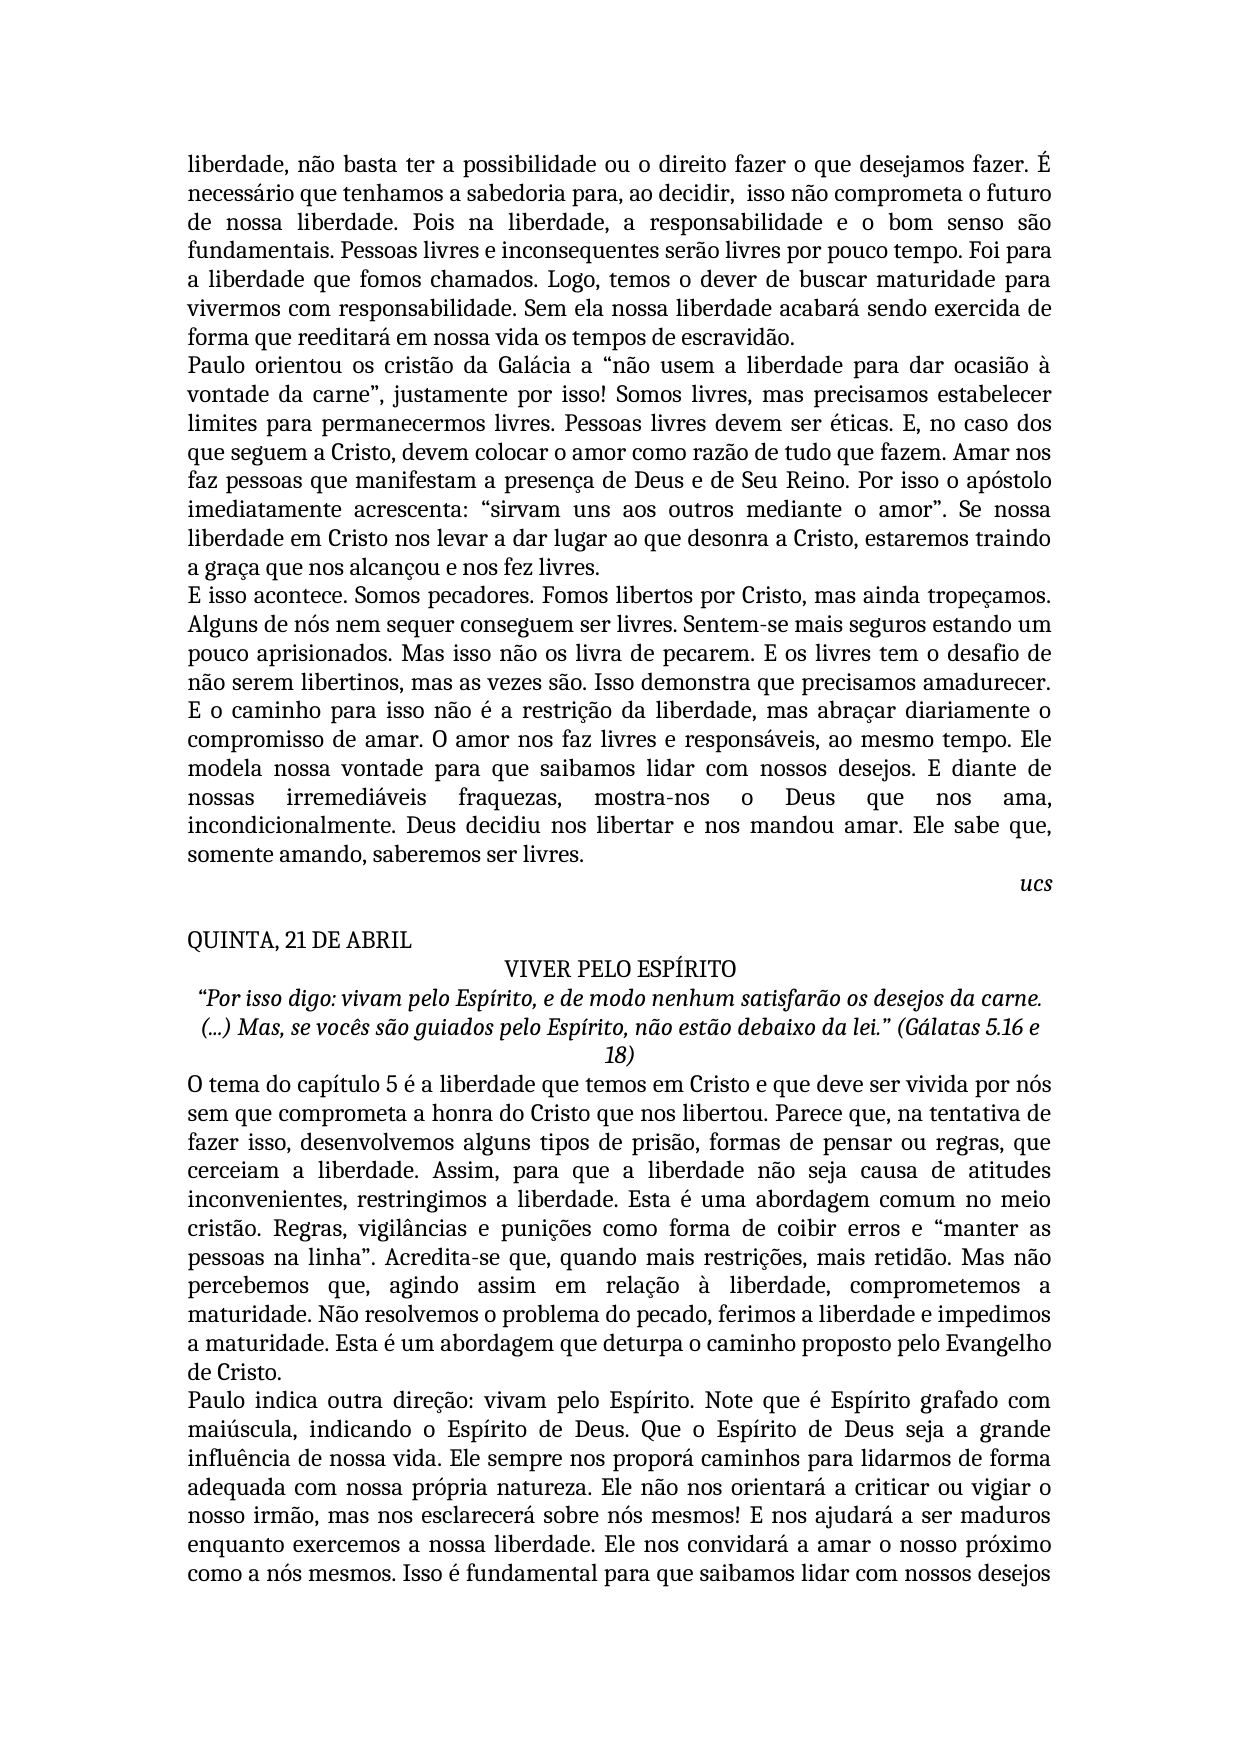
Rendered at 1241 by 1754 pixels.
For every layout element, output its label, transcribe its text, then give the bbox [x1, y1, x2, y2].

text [187, 150, 1053, 351]
text E isso acontece. Somos pecadores. Fomos libertos por Cristo, mas ainda tropeçamos. Alguns de nós nem sequer conseguem ser livres. Sentem-se mais seguros estando um pouco aprisionados. Mas isso não os livra de pecarem. E os livres tem o desafio de não serem libertinos, mas as vezes são. Isso demonstra que precisamos amadurecer. E o caminho para isso não é a restrição da liberdade, mas abraçar diariamente o compromisso de amar. O amor nos faz livres e responsáveis, ao mesmo tempo. Ele modela nossa vontade para que saibamos lidar com nossos desejos. E diante de nossas irremediáveis fraquezas, mostra-nos o Deus que nos ama, incondicionalmente. Deus decidiu nos libertar e nos mandou amar. Ele sabe que, somente amando, saberemos ser livres. [187, 581, 1053, 869]
text QUINTA, 21 DE ABRIL [187, 926, 1053, 955]
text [187, 1386, 1053, 1587]
text VIVER PELO ESPÍRITO [187, 955, 1053, 984]
text ucs [187, 869, 1053, 897]
text O tema do capítulo 5 é a liberdade que temos em Cristo e que deve ser vivida por nós sem que comprometa a honra do Cristo que nos libertou. Parece que, na tentativa de fazer isso, desenvolvemos alguns tipos de prisão, formas de pensar ou regras, que cerceiam a liberdade. Assim, para que a liberdade não seja causa de atitudes inconvenientes, restringimos a liberdade. Esta é uma abordagem comum no meio cristão. Regras, vigilâncias e punições como forma de coibir erros e “manter as pessoas na linha”. Acredita-se que, quando mais restrições, mais retidão. Mas não percebemos que, agindo assim em relação à liberdade, comprometemos a maturidade. Não resolvemos o problema do pecado, ferimos a liberdade e impedimos a maturidade. Esta é um abordagem que deturpa o caminho proposto pelo Evangelho de Cristo. [187, 1070, 1053, 1386]
text Paulo orientou os cristão da Galácia a “não usem a liberdade para dar ocasião à vontade da carne”, justamente por isso! Somos livres, mas precisamos estabelecer limites para permanecermos livres. Pessoas livres devem ser éticas. E, no caso dos que seguem a Cristo, devem colocar o amor como razão de tudo que fazem. Amar nos faz pessoas que manifestam a presença de Deus e de Seu Reino. Por isso o apóstolo imediatamente acrescenta: “sirvam uns aos outros mediante o amor”. Se nossa liberdade em Cristo nos levar a dar lugar ao que desonra a Cristo, estaremos traindo a graça que nos alcançou e nos fez livres. [187, 351, 1053, 581]
text “Por isso digo: vivam pelo Espírito, e de modo nenhum satisfarão os desejos da carne. (...) Mas, se vocês são guiados pelo Espírito, não estão debaixo da lei.” (Gálatas 5.16 e 18) [187, 984, 1053, 1070]
